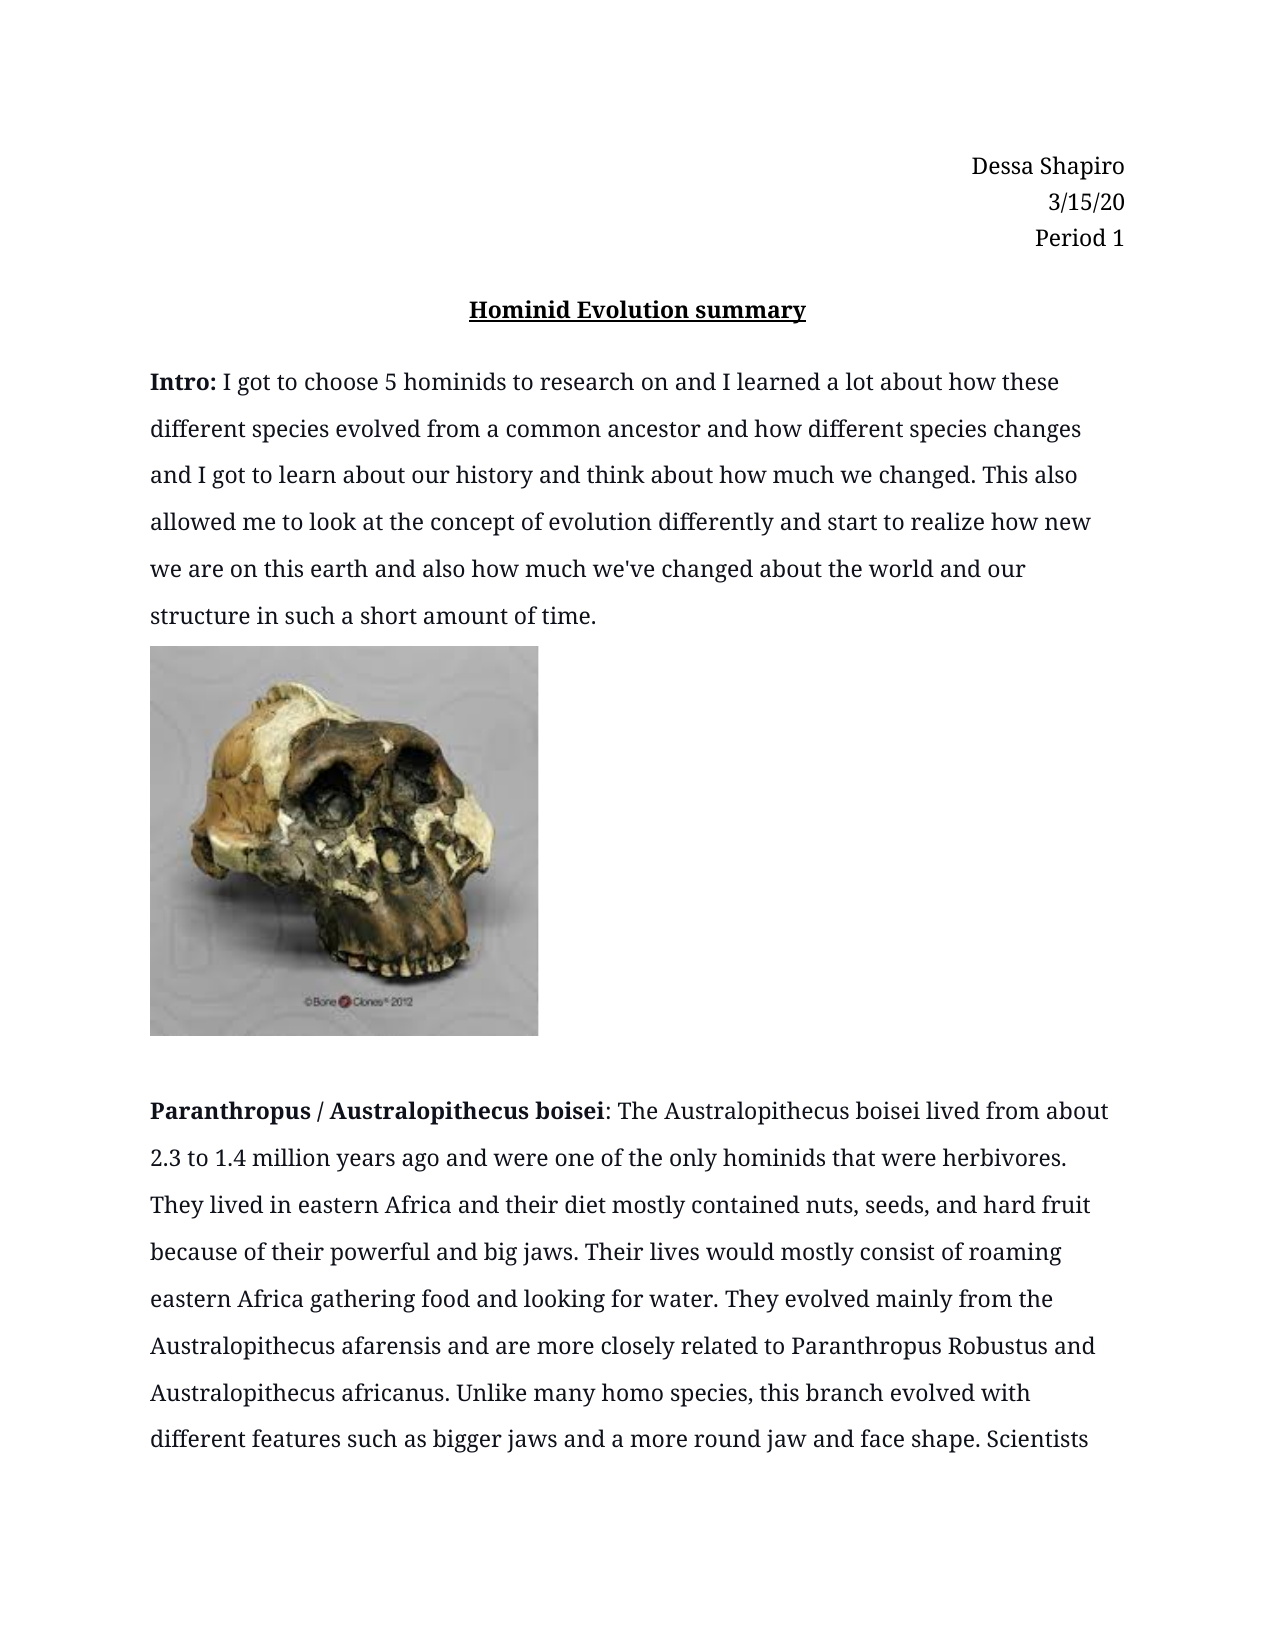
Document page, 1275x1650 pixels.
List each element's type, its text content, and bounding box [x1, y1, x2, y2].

text Hominid Evolution summary [150, 294, 1125, 325]
text Dessa Shapiro [150, 150, 1125, 181]
picture [150, 646, 539, 1036]
text Intro: I got to choose 5 hominids to research on and I learned a lot about how these different species evolved from a common ancestor and how different species changes and I got to learn about our history and think about how much we changed. This also allowed me to look at the concept of evolution differently and start to realize how new we are on this earth and also how much we've changed about the world and our structure in such a short amount of time. [150, 366, 1125, 631]
text 3/15/20 [150, 186, 1125, 217]
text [150, 1095, 1125, 1454]
text Period 1 [150, 222, 1125, 253]
